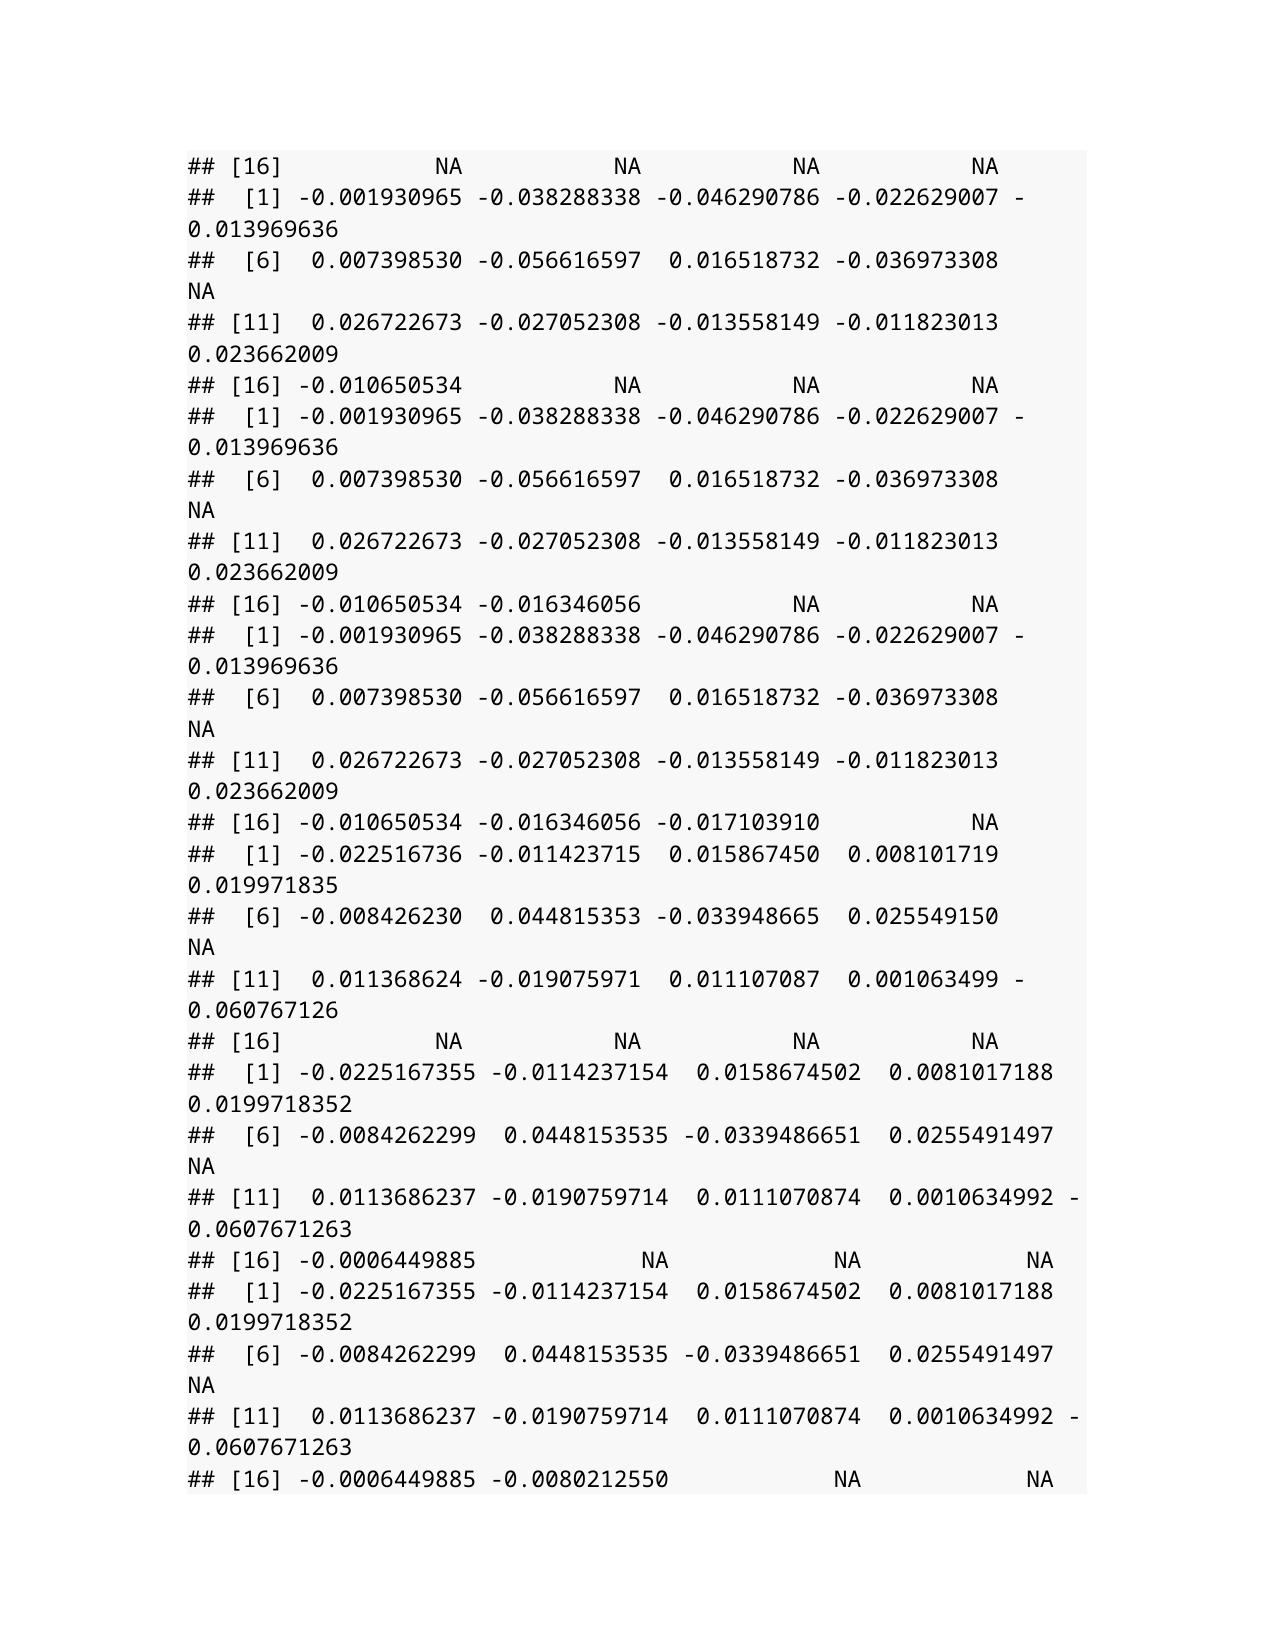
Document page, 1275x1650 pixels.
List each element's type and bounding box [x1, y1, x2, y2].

text [187, 150, 1087, 1494]
